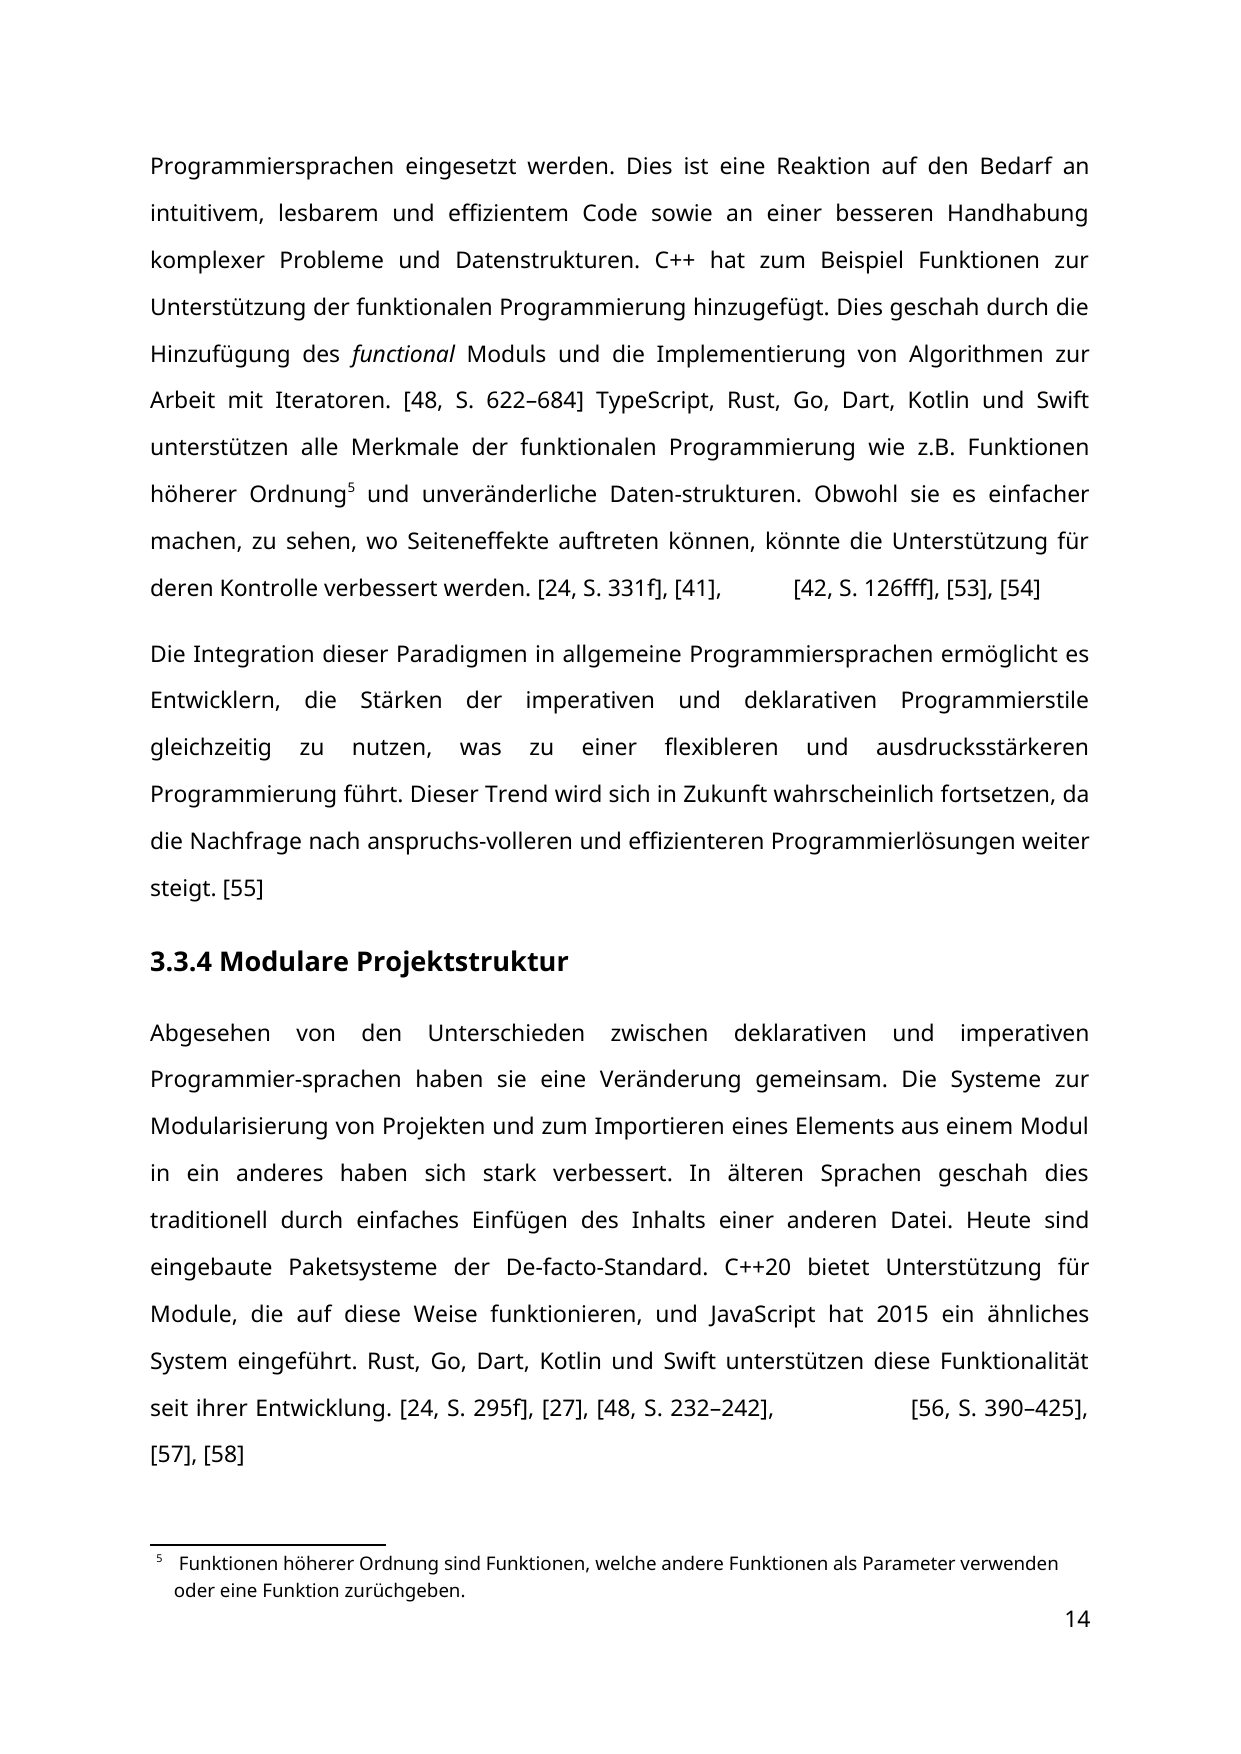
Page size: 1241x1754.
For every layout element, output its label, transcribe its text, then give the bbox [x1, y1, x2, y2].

text Die Integration dieser Paradigmen in allgemeine Programmiersprachen ermöglicht es Entwicklern, die Stärken der imperativen und deklarativen Programmierstile gleichzeitig zu nutzen, was zu einer flexibleren und ausdrucksstärkeren Programmierung führt. Dieser Trend wird sich in Zukunft wahrscheinlich fortsetzen, da die Nachfrage nach anspruchs-volleren und effizienteren Programmierlösungen weiter steigt. [55] [150, 637, 1090, 903]
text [150, 150, 1090, 603]
subtitle 3.3.4 Modulare Projektstruktur [150, 942, 1090, 979]
text Abgesehen von den Unterschieden zwischen deklarativen und imperativen Programmier-sprachen haben sie eine Veränderung gemeinsam. Die Systeme zur Modularisierung von Projekten und zum Importieren eines Elements aus einem Modul in ein anderes haben sich stark verbessert. In älteren Sprachen geschah dies traditionell durch einfaches Einfügen des Inhalts einer anderen Datei. Heute sind eingebaute Paketsysteme der De-facto-Standard. C++20 bietet Unterstützung für Module, die auf diese Weise funktionieren, und JavaScript hat 2015 ein ähnliches System eingeführt. Rust, Go, Dart, Kotlin und Swift unterstützen diese Funktionalität seit ihrer Entwicklung. [24, S. 295f], [27], [48, S. 232–242], [56, S. 390–425], [57], [58] [150, 1016, 1090, 1469]
